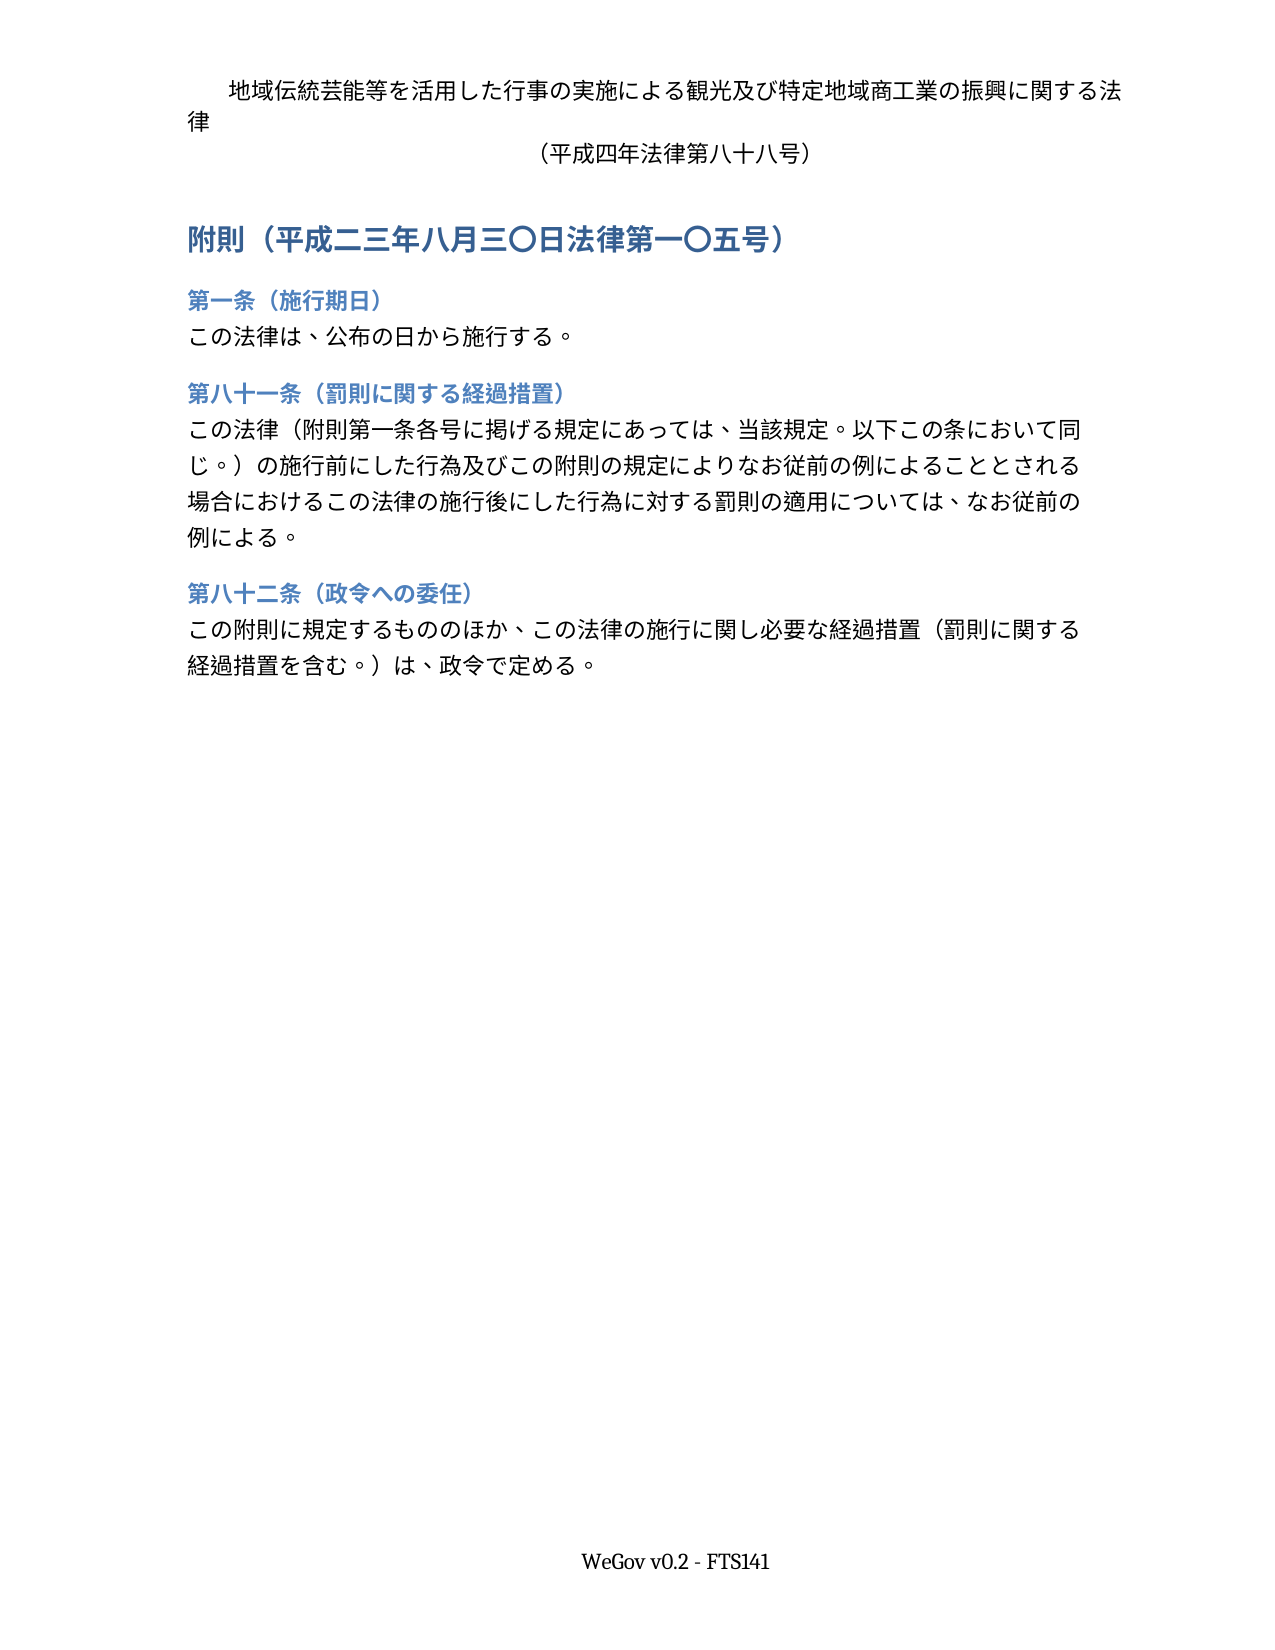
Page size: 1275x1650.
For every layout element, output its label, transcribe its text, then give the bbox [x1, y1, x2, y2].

subtitle 第八十二条（政令への委任） [187, 578, 1087, 610]
subtitle 第八十一条（罰則に関する経過措置） [187, 378, 1087, 409]
subtitle 第一条（施行期日） [187, 285, 1087, 316]
text この法律（附則第一条各号に掲げる規定にあっては、当該規定。以下この条において同じ。）の施行前にした行為及びこの附則の規定によりなお従前の例によることとされる場合におけるこの法律の施行後にした行為に対する罰則の適用については、なお従前の例による。 [187, 414, 1087, 553]
text この法律は、公布の日から施行する。 [187, 321, 1087, 352]
text この附則に規定するもののほか、この法律の施行に関し必要な経過措置（罰則に関する経過措置を含む。）は、政令で定める。 [187, 614, 1087, 682]
subtitle 附則（平成二三年八月三〇日法律第一〇五号） [187, 219, 1087, 258]
